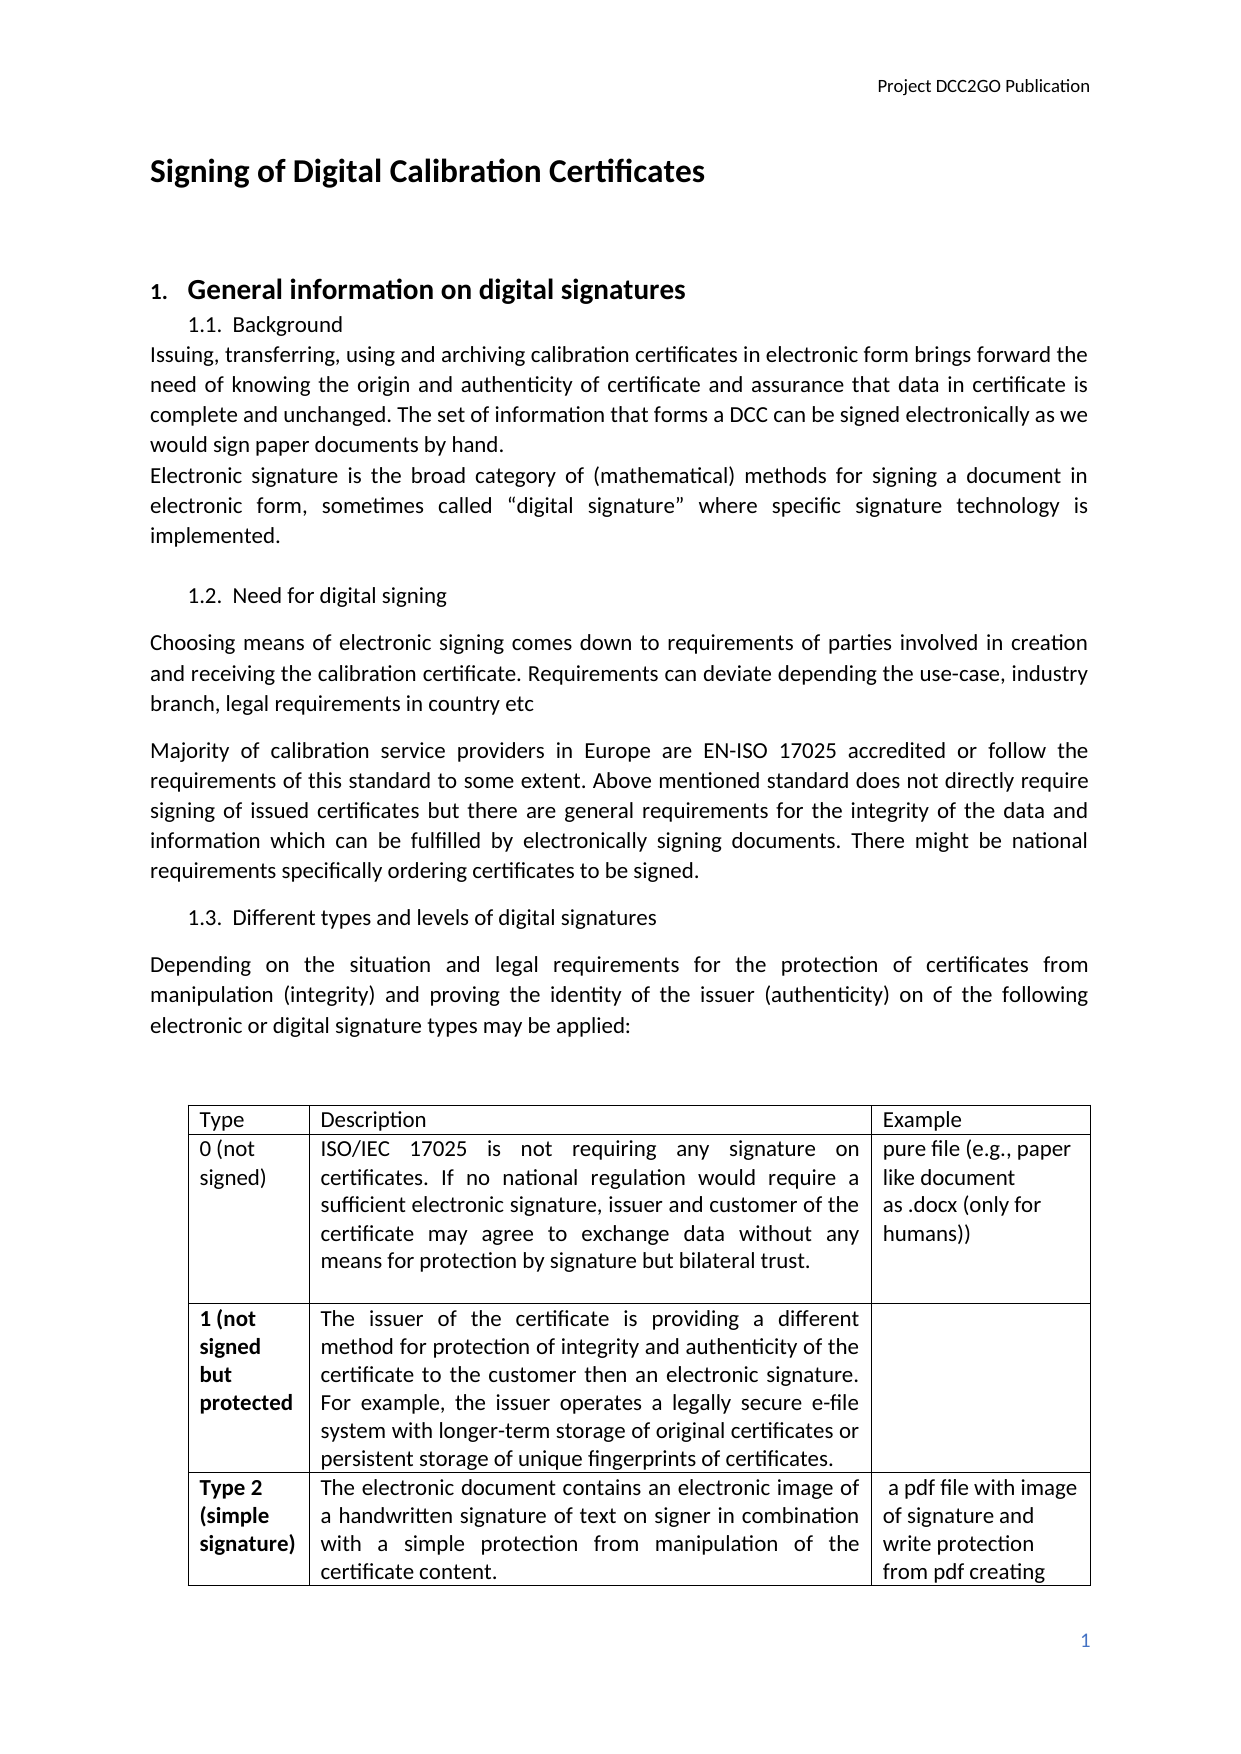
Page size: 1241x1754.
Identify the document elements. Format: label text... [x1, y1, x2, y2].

table_cell pure file (e.g., paper like document as .docx (only for humans)) [872, 1135, 1090, 1303]
list General information on digital signatures [150, 271, 1090, 307]
text Signing of Digital Calibration Certificates [150, 150, 1090, 191]
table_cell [872, 1473, 1090, 1585]
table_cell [310, 1473, 871, 1585]
text Depending on the situation and legal requirements for the protection of certificates from manipulation (integrity) and proving the identity of the issuer (authenticity) on of the following electronic or digital signature types may be applied: [150, 950, 1090, 1039]
list Need for digital signing [187, 582, 1090, 609]
table_cell The issuer of the certificate is providing a different method for protection of integrity and authenticity of the certificate to the customer then an electronic signature. For example, the issuer operates a legally secure e-file system with longer-term storage of original certificates or persistent storage of unique fingerprints of certificates. [310, 1304, 871, 1472]
table_cell 0 (not signed) [189, 1135, 309, 1303]
table_header Example [872, 1106, 1090, 1133]
table_cell ISO/IEC 17025 is not requiring any signature on certificates. If no national regulation would require a sufficient electronic signature, issuer and customer of the certificate may agree to exchange data without any means for protection by signature but bilateral trust. [310, 1135, 871, 1303]
list Background [187, 310, 1090, 338]
text Choosing means of electronic signing comes down to requirements of parties involved in creation and receiving the calibration certificate. Requirements can deviate depending the use-case, industry branch, legal requirements in country etc [150, 628, 1090, 717]
text Majority of calibration service providers in Europe are EN-ISO 17025 accredited or follow the requirements of this standard to some extent. Above mentioned standard does not directly require signing of issued certificates but there are general requirements for the integrity of the data and information which can be fulfilled by electronically signing documents. There might be national requirements specifically ordering certificates to be signed. [150, 736, 1090, 884]
table_cell [872, 1304, 1090, 1472]
list Different types and levels of digital signatures [187, 903, 1090, 931]
table_cell 1 (not signed but protected [189, 1304, 309, 1472]
table_header Description [310, 1106, 871, 1133]
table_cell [189, 1473, 309, 1585]
list Issuing, transferring, using and archiving calibration certificates in electronic form brings forward the need of knowing the origin and authenticity of certificate and assurance that data in certificate is complete and unchanged. The set of information that forms a DCC can be signed electronically as we would sign paper documents by hand. [150, 340, 1090, 458]
list Electronic signature is the broad category of (mathematical) methods for signing a document in electronic form, sometimes called “digital signature” where specific signature technology is implemented. [150, 461, 1090, 549]
table_header Type [189, 1106, 309, 1133]
